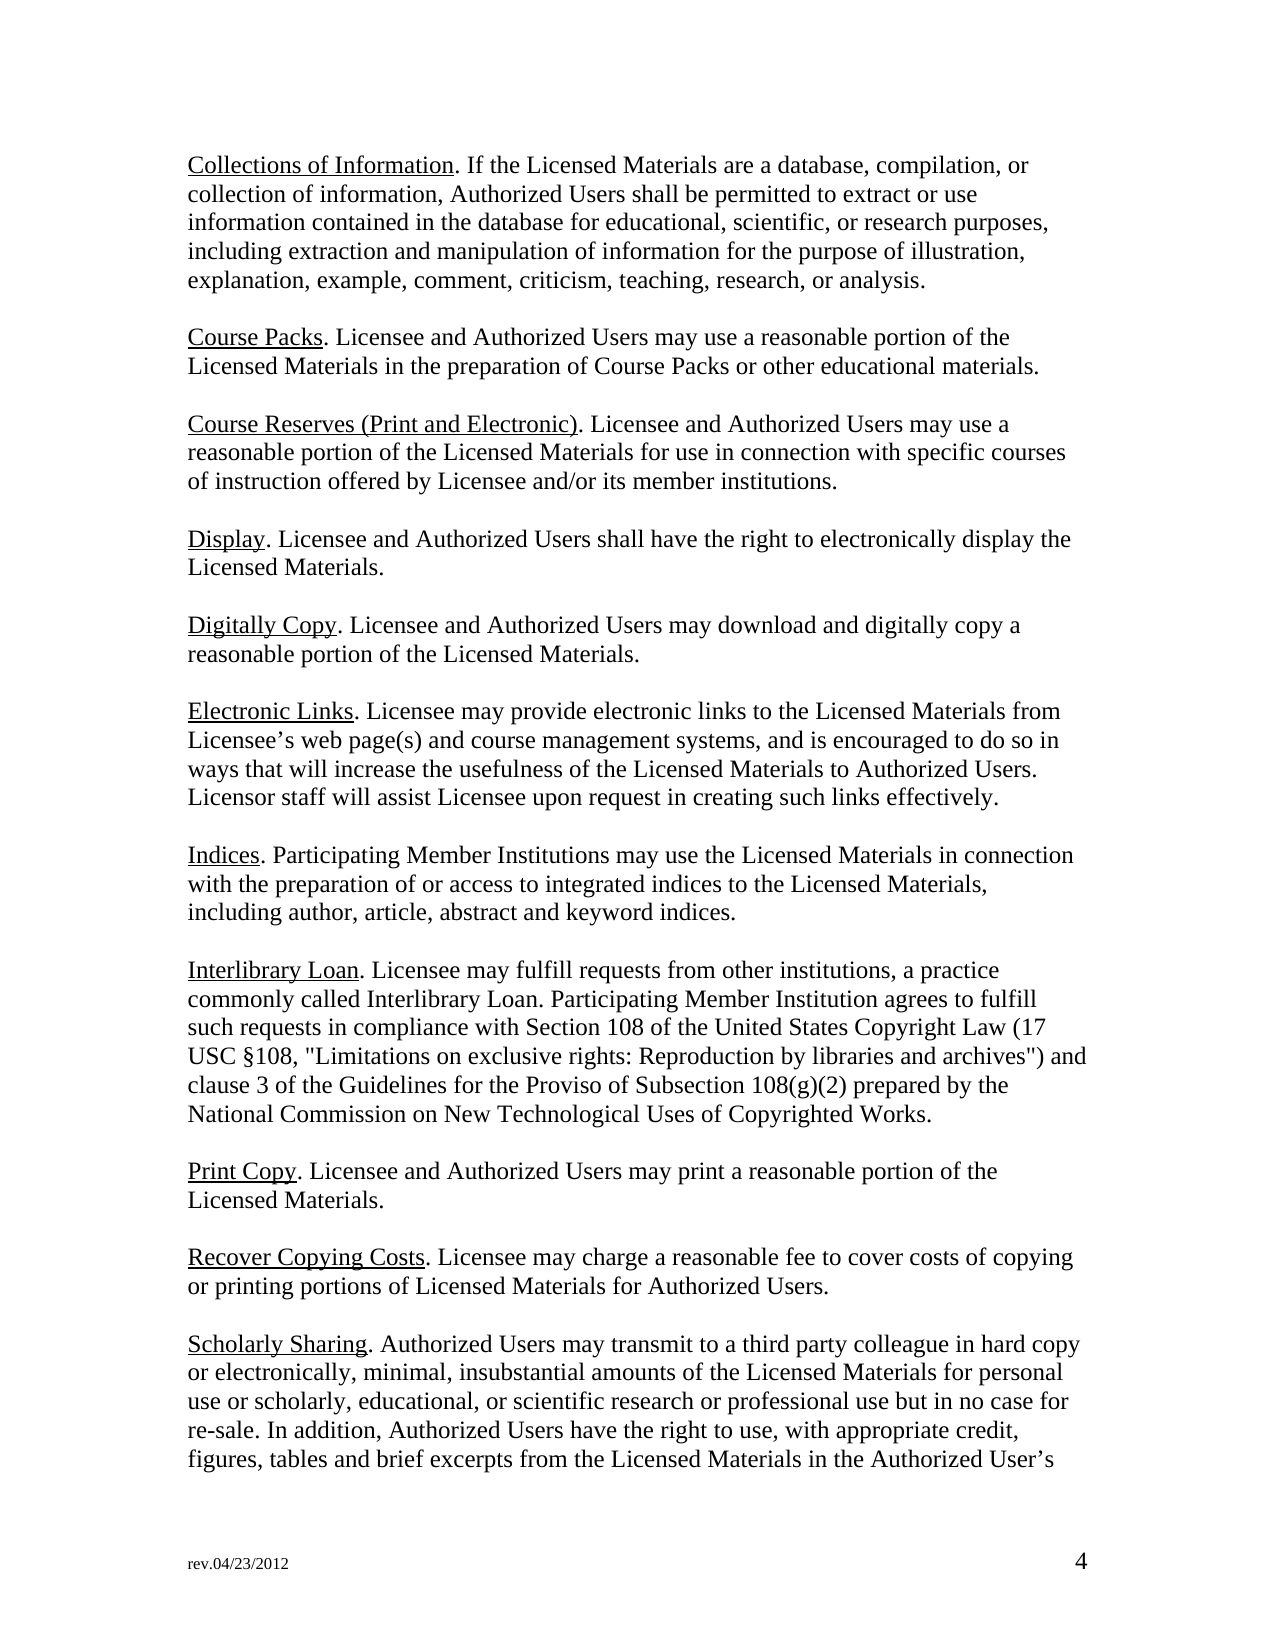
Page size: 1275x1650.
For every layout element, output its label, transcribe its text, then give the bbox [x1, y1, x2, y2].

text Course Reserves (Print and Electronic). Licensee and Authorized Users may use a reasonable portion of the Licensed Materials for use in connection with specific courses of instruction offered by Licensee and/or its member institutions. [187, 409, 1087, 495]
text Digitally Copy. Licensee and Authorized Users may download and digitally copy a reasonable portion of the Licensed Materials. [187, 610, 1087, 667]
text Course Packs. Licensee and Authorized Users may use a reasonable portion of the Licensed Materials in the preparation of Course Packs or other educational materials. [187, 322, 1087, 380]
text Interlibrary Loan. Licensee may fulfill requests from other institutions, a practice commonly called Interlibrary Loan. Participating Member Institution agrees to fulfill such requests in compliance with Section 108 of the United States Copyright Law (17 USC §108, "Limitations on exclusive rights: Reproduction by libraries and archives") and clause 3 of the Guidelines for the Proviso of Subsection 108(g)(2) prepared by the National Commission on New Technological Uses of Copyrighted Works. [187, 955, 1087, 1127]
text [187, 1329, 1087, 1472]
text Display. Licensee and Authorized Users shall have the right to electronically display the Licensed Materials. [187, 524, 1087, 581]
text Indices. Participating Member Institutions may use the Licensed Materials in connection with the preparation of or access to integrated indices to the Licensed Materials, including author, article, abstract and keyword indices. [187, 840, 1087, 926]
text Electronic Links. Licensee may provide electronic links to the Licensed Materials from Licensee’s web page(s) and course management systems, and is encouraged to do so in ways that will increase the usefulness of the Licensed Materials to Authorized Users. Licensor staff will assist Licensee upon request in creating such links effectively. [187, 696, 1087, 811]
text Print Copy. Licensee and Authorized Users may print a reasonable portion of the Licensed Materials. [187, 1156, 1087, 1214]
text Collections of Information. If the Licensed Materials are a database, compilation, or collection of information, Authorized Users shall be permitted to extract or use information contained in the database for educational, scientific, or research purposes, including extraction and manipulation of information for the purpose of illustration, explanation, example, comment, criticism, teaching, research, or analysis. [187, 150, 1087, 294]
text Recover Copying Costs. Licensee may charge a reasonable fee to cover costs of copying or printing portions of Licensed Materials for Authorized Users. [187, 1242, 1087, 1300]
